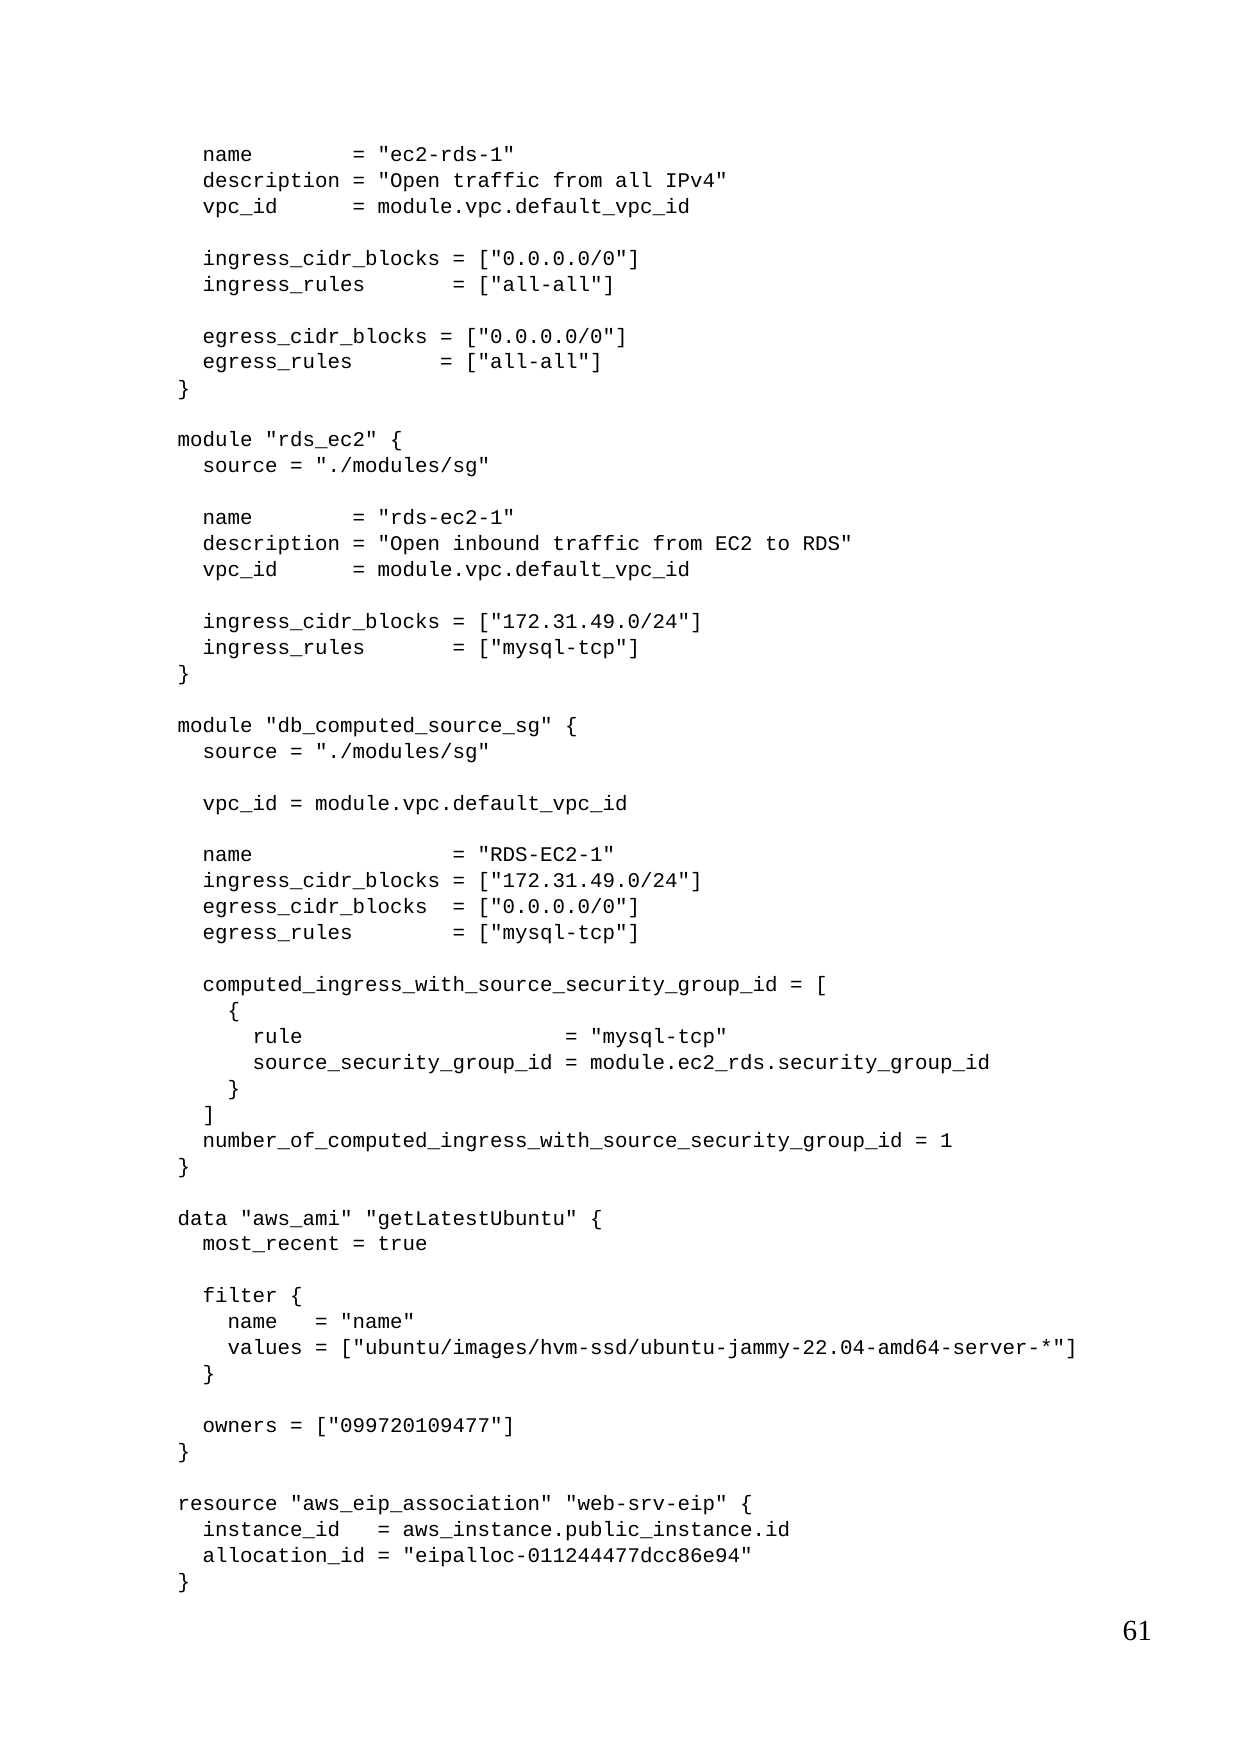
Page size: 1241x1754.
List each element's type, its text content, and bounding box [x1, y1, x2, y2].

text instance_id = aws_instance.public_instance.id [177, 1519, 1152, 1542]
text } [177, 377, 1152, 401]
text ] [177, 1104, 1152, 1127]
text number_of_computed_ingress_with_source_security_group_id = 1 [177, 1130, 1152, 1153]
text ingress_rules = ["mysql-tcp"] [177, 637, 1152, 661]
text allocation_id = "eipalloc-011244477dcc86e94" [177, 1545, 1152, 1568]
text { [177, 1000, 1152, 1024]
text resource "aws_eip_association" "web-srv-eip" { [177, 1493, 1152, 1516]
text filter { [177, 1285, 1152, 1309]
text source_security_group_id = module.ec2_rds.security_group_id [177, 1052, 1152, 1076]
text vpc_id = module.vpc.default_vpc_id [177, 792, 1152, 816]
text most_recent = true [177, 1233, 1152, 1257]
text name = "RDS-EC2-1" [177, 844, 1152, 868]
text } [177, 663, 1152, 686]
text source = "./modules/sg" [177, 455, 1152, 479]
text } [177, 1363, 1152, 1387]
text name = "name" [177, 1311, 1152, 1335]
text source = "./modules/sg" [177, 741, 1152, 764]
text } [177, 1571, 1152, 1594]
text description = "Open inbound traffic from EC2 to RDS" [177, 533, 1152, 557]
text egress_rules = ["mysql-tcp"] [177, 922, 1152, 946]
text vpc_id = module.vpc.default_vpc_id [177, 196, 1152, 219]
text rule = "mysql-tcp" [177, 1026, 1152, 1049]
text vpc_id = module.vpc.default_vpc_id [177, 559, 1152, 583]
text values = ["ubuntu/images/hvm-ssd/ubuntu-jammy-22.04-amd64-server-*"] [177, 1337, 1152, 1361]
text ingress_cidr_blocks = ["172.31.49.0/24"] [177, 870, 1152, 894]
text egress_cidr_blocks = ["0.0.0.0/0"] [177, 896, 1152, 920]
text module "rds_ec2" { [177, 429, 1152, 453]
text computed_ingress_with_source_security_group_id = [ [177, 974, 1152, 998]
text ingress_rules = ["all-all"] [177, 274, 1152, 297]
text ingress_cidr_blocks = ["0.0.0.0/0"] [177, 248, 1152, 271]
text owners = ["099720109477"] [177, 1415, 1152, 1439]
text egress_cidr_blocks = ["0.0.0.0/0"] [177, 326, 1152, 349]
text egress_rules = ["all-all"] [177, 352, 1152, 375]
text name = "rds-ec2-1" [177, 507, 1152, 531]
text } [177, 1441, 1152, 1464]
text name = "ec2-rds-1" [177, 144, 1152, 168]
text module "db_computed_source_sg" { [177, 715, 1152, 738]
text data "aws_ami" "getLatestUbuntu" { [177, 1207, 1152, 1231]
text } [177, 1156, 1152, 1179]
text } [177, 1078, 1152, 1101]
text ingress_cidr_blocks = ["172.31.49.0/24"] [177, 611, 1152, 634]
text description = "Open traffic from all IPv4" [177, 170, 1152, 194]
